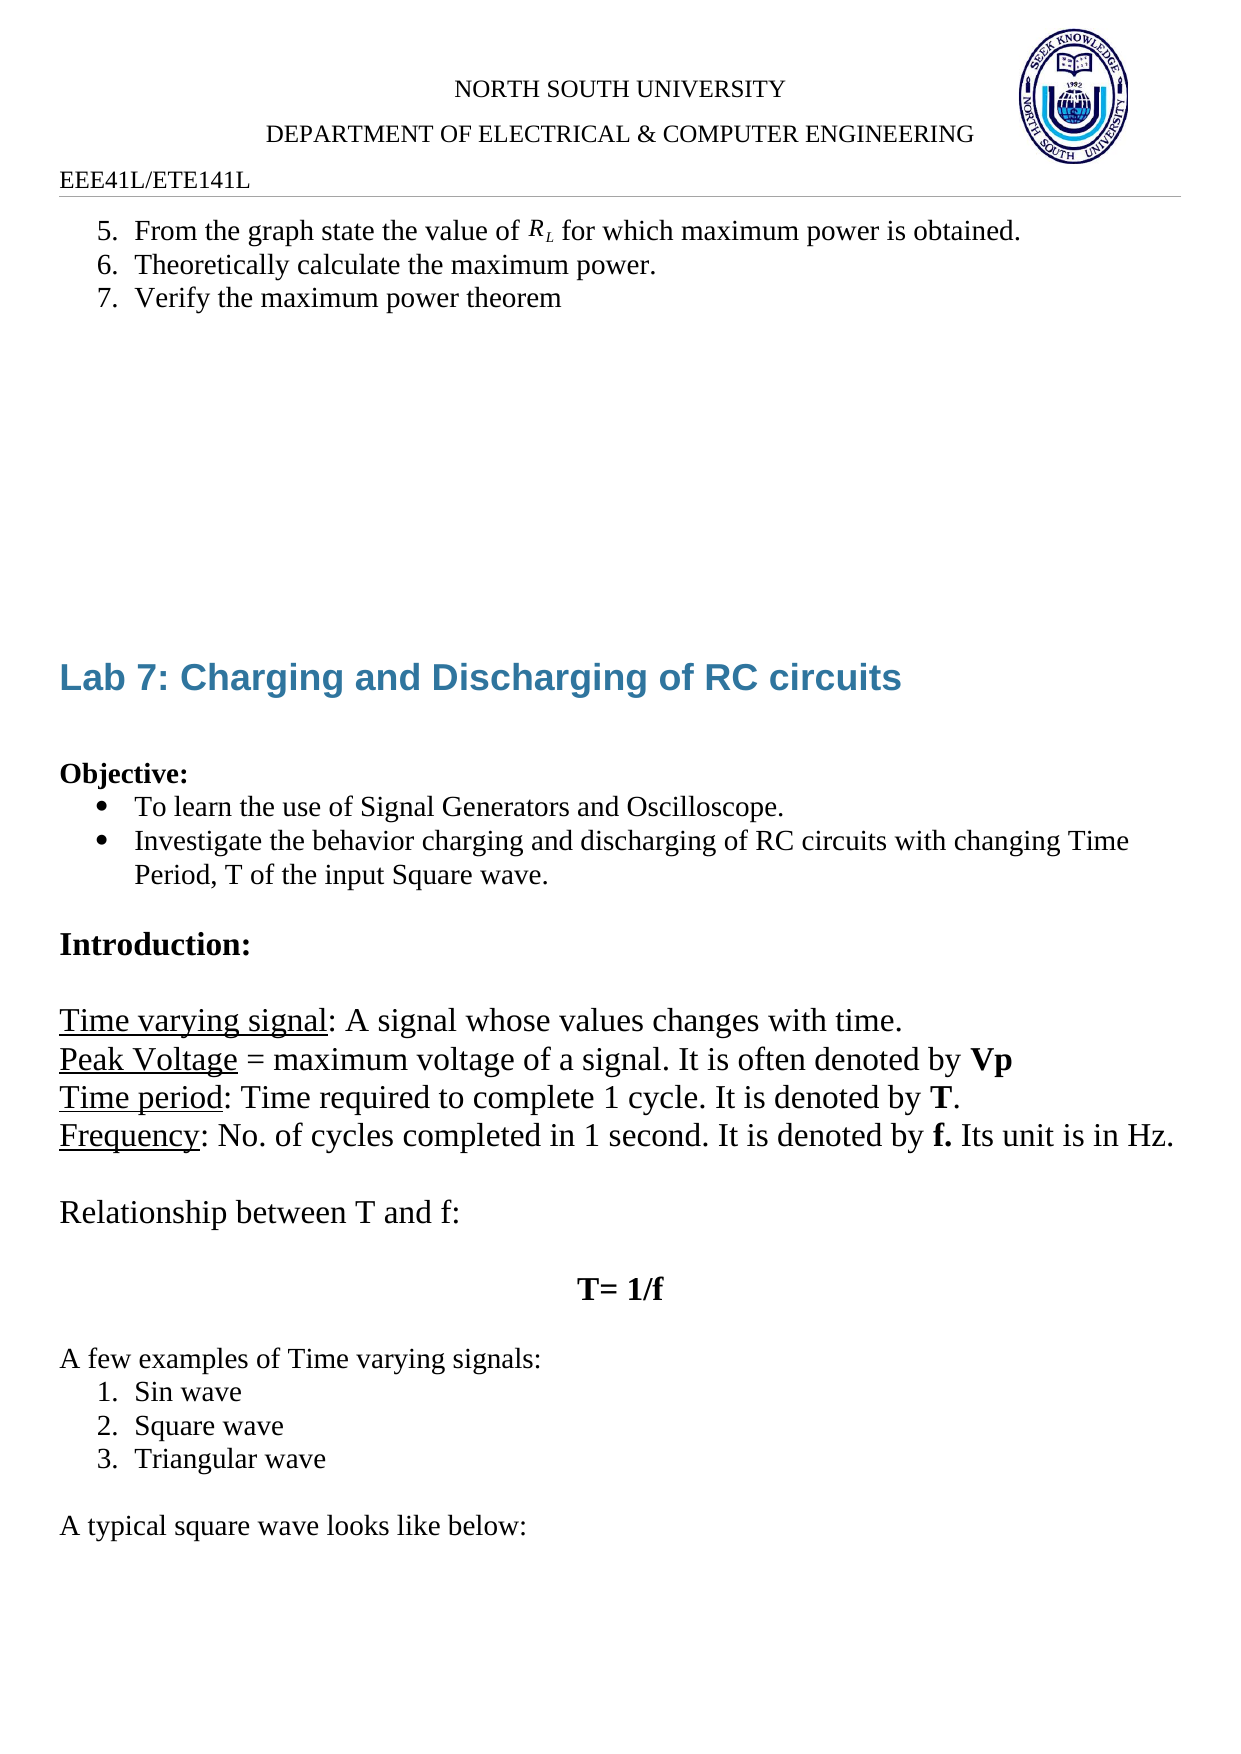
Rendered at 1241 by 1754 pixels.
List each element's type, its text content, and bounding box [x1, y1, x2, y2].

text Frequency: No. of cycles completed in 1 second. It is denoted by f. Its unit is in Hz. [59, 1116, 1181, 1154]
text Time period: Time required to complete 1 cycle. It is denoted by T. [59, 1077, 1181, 1116]
list From the graph state the value of for which maximum power is obtained. [97, 213, 1181, 247]
text T= 1/f [59, 1269, 1181, 1307]
text Objective: [59, 756, 1181, 789]
list Investigate the behavior charging and discharging of RC circuits with changing Time Period, T of the input Square wave. [97, 823, 1181, 890]
list Sin wave [97, 1374, 1181, 1408]
picture [1018, 28, 1128, 164]
text Time varying signal: A signal whose values changes with time. [59, 1001, 1181, 1039]
list Theoretically calculate the maximum power. [97, 247, 1181, 281]
text A typical square wave looks like below: [59, 1508, 1181, 1542]
list Square wave [97, 1408, 1181, 1441]
text Peak Voltage = maximum voltage of a signal. It is often denoted by Vp [59, 1039, 1181, 1077]
subtitle Lab 7: Charging and Discharging of RC circuits [59, 655, 1181, 698]
list Verify the maximum power theorem [97, 281, 1181, 314]
text Relationship between T and f: [59, 1192, 1181, 1231]
list Triangular wave [97, 1441, 1181, 1475]
text A few examples of Time varying signals: [59, 1341, 1181, 1374]
list To learn the use of Signal Generators and Oscilloscope. [97, 789, 1181, 823]
text Introduction: [59, 924, 1181, 962]
